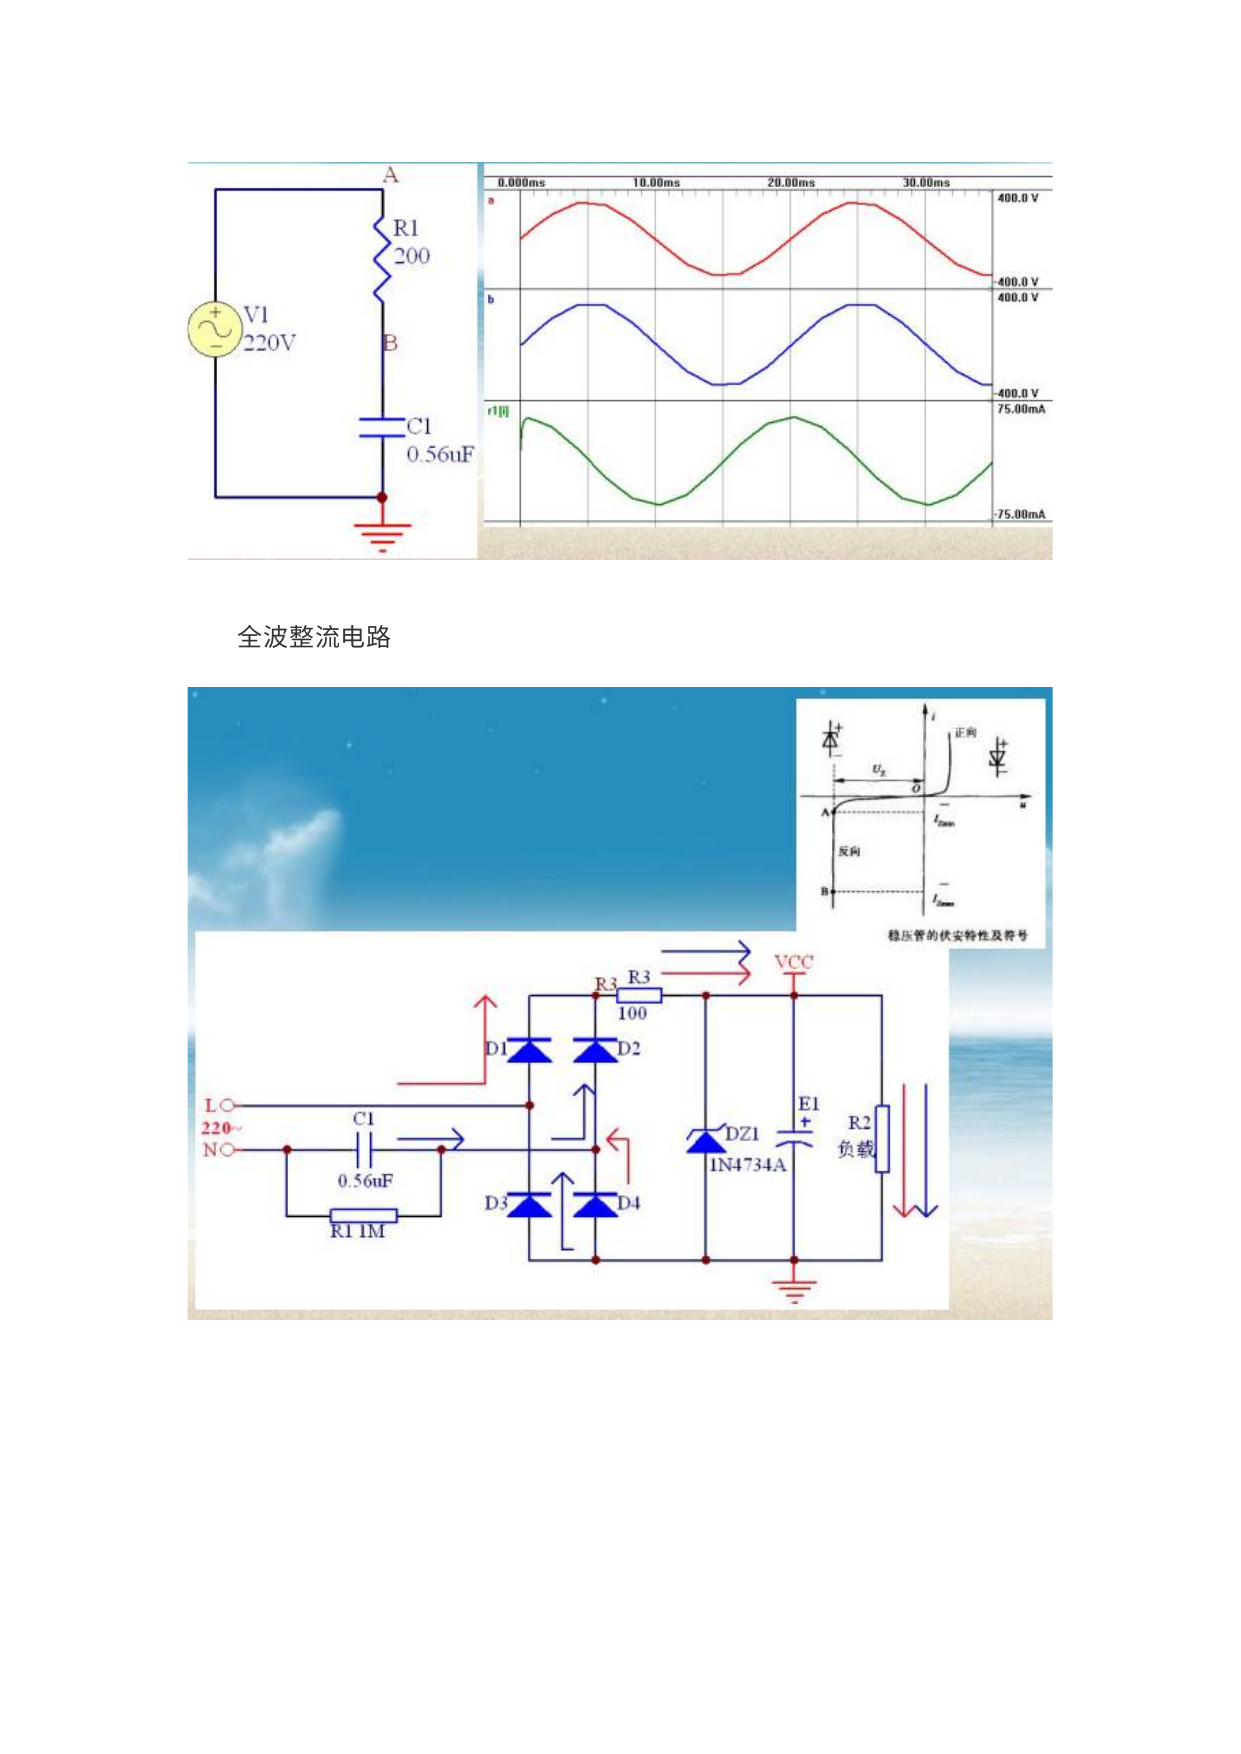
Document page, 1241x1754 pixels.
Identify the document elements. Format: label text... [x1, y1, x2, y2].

picture [187, 162, 1053, 560]
picture [187, 687, 1053, 1320]
text 全波整流电路 [187, 603, 1053, 668]
